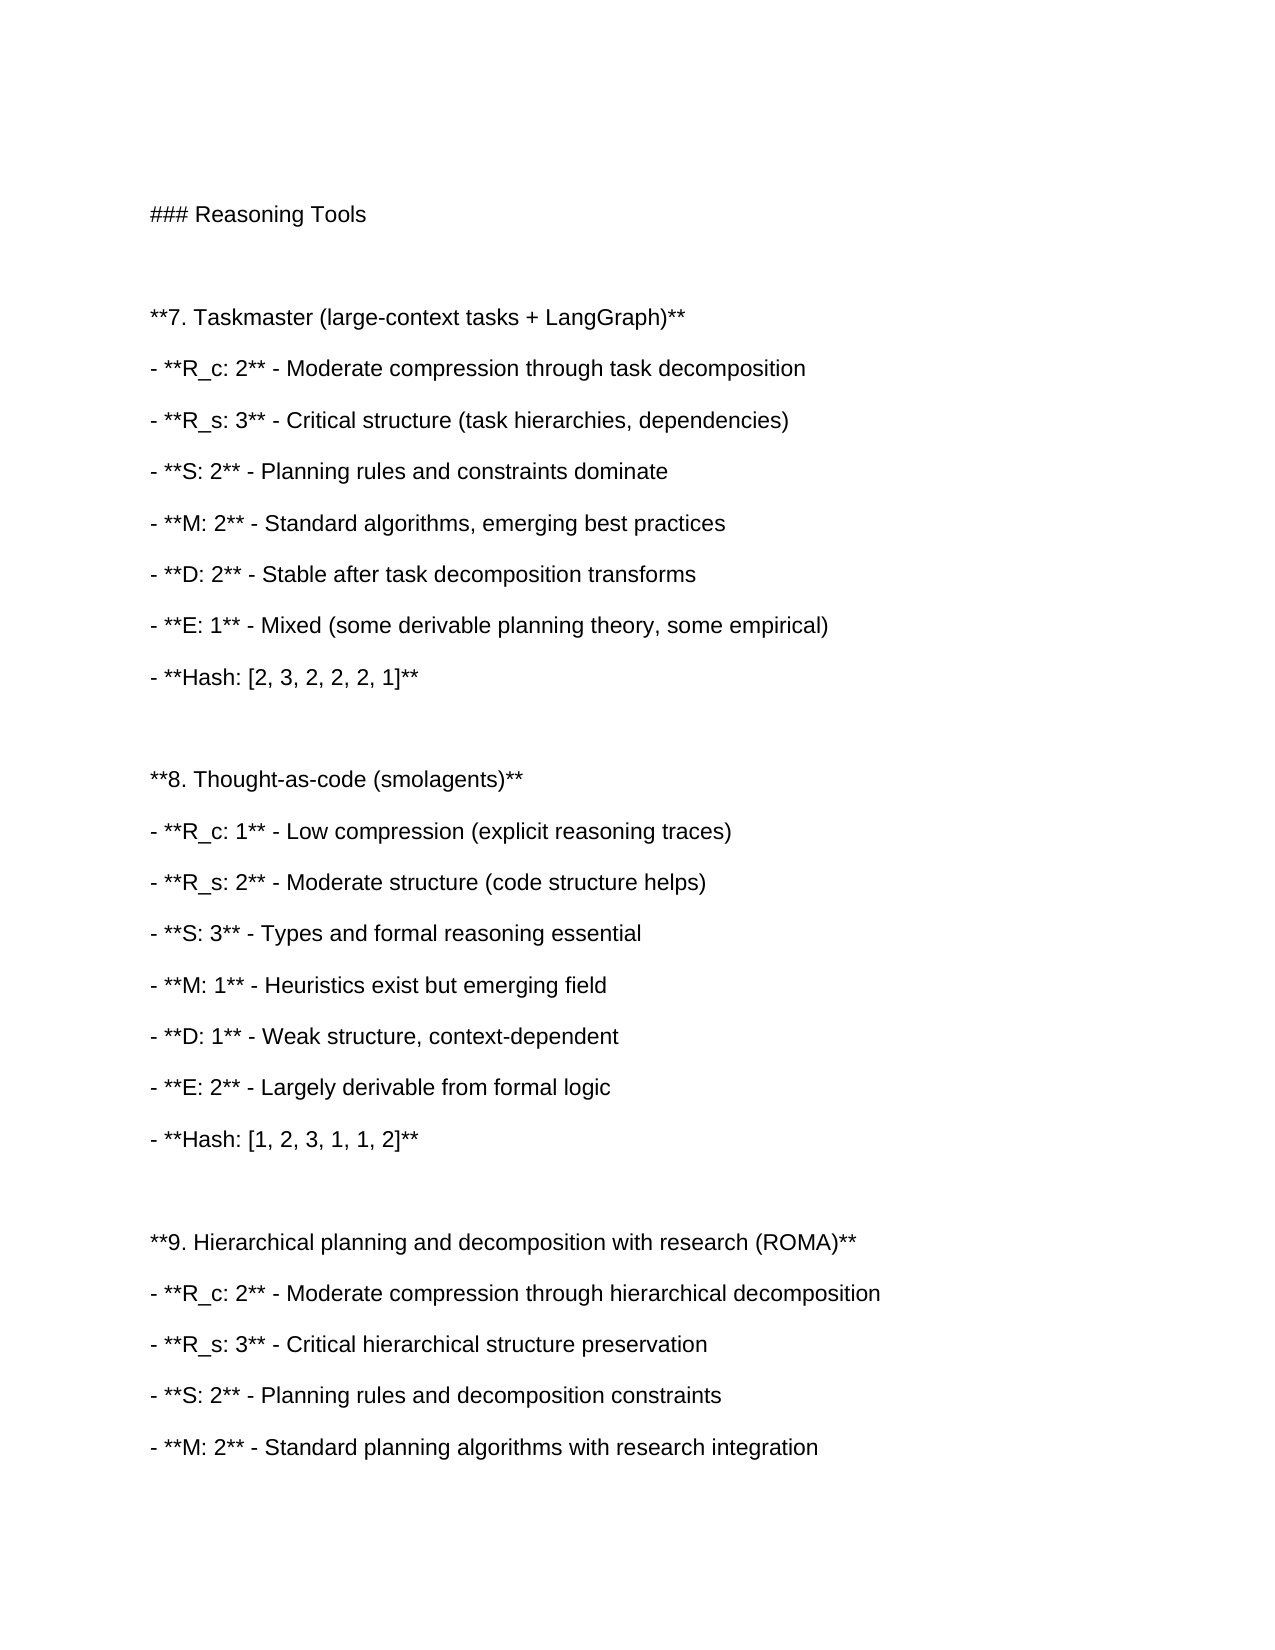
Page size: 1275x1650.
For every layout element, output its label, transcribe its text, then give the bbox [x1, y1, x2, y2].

text - **R_c: 2** - Moderate compression through hierarchical decomposition [150, 1280, 1125, 1306]
text **7. Taskmaster (large-context tasks + LangGraph)** [150, 304, 1125, 330]
text **9. Hierarchical planning and decomposition with research (ROMA)** [150, 1228, 1125, 1255]
text - **Hash: [2, 3, 2, 2, 2, 1]** [150, 663, 1125, 690]
text - **R_s: 2** - Moderate structure (code structure helps) [150, 869, 1125, 895]
text - **R_c: 1** - Low compression (explicit reasoning traces) [150, 818, 1125, 844]
text - **D: 2** - Stable after task decomposition transforms [150, 561, 1125, 587]
text - **Hash: [1, 2, 3, 1, 1, 2]** [150, 1126, 1125, 1152]
text - **M: 1** - Heuristics exist but emerging field [150, 972, 1125, 998]
text - **M: 2** - Standard algorithms, emerging best practices [150, 509, 1125, 536]
text - **S: 2** - Planning rules and constraints dominate [150, 458, 1125, 484]
text - **E: 2** - Largely derivable from formal logic [150, 1074, 1125, 1101]
text - **R_s: 3** - Critical structure (task hierarchies, dependencies) [150, 407, 1125, 433]
text - **S: 2** - Planning rules and decomposition constraints [150, 1382, 1125, 1409]
text **8. Thought-as-code (smolagents)** [150, 766, 1125, 793]
text - **R_c: 2** - Moderate compression through task decomposition [150, 355, 1125, 382]
text - **R_s: 3** - Critical hierarchical structure preservation [150, 1331, 1125, 1357]
text - **S: 3** - Types and formal reasoning essential [150, 920, 1125, 947]
text - **E: 1** - Mixed (some derivable planning theory, some empirical) [150, 612, 1125, 638]
text - **D: 1** - Weak structure, context-dependent [150, 1023, 1125, 1049]
text - **M: 2** - Standard planning algorithms with research integration [150, 1434, 1125, 1460]
text ### Reasoning Tools [150, 201, 1125, 228]
